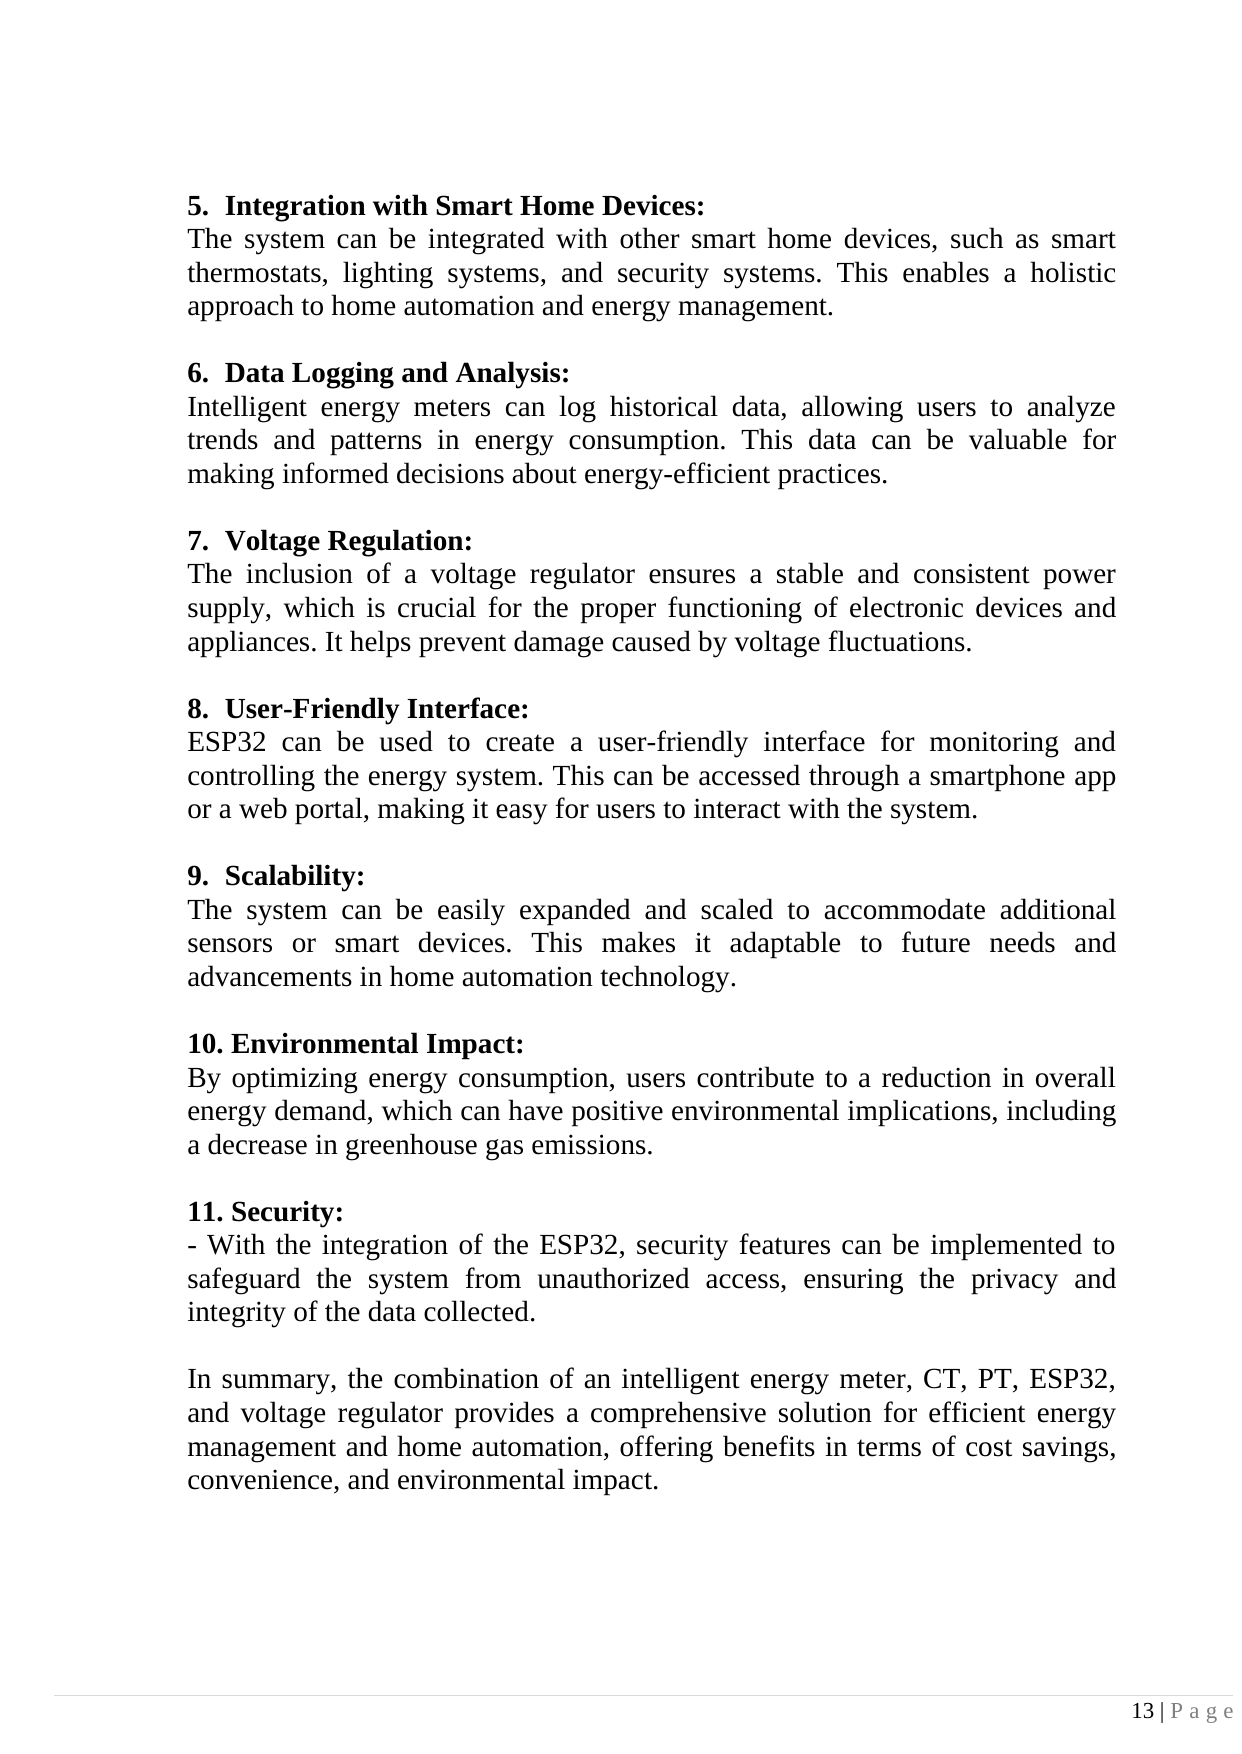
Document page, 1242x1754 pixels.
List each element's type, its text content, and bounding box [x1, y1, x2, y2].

list User-Friendly Interface: [187, 691, 1117, 724]
list Scalability: [187, 858, 1117, 892]
text In summary, the combination of an intelligent energy meter, CT, PT, ESP32, and voltage regulator provides a comprehensive solution for efficient energy management and home automation, offering benefits in terms of cost savings, convenience, and environmental impact. [187, 1362, 1117, 1496]
text By optimizing energy consumption, users contribute to a reduction in overall energy demand, which can have positive environmental implications, including a decrease in greenhouse gas emissions. [187, 1060, 1117, 1160]
text The system can be integrated with other smart home devices, such as smart thermostats, lighting systems, and security systems. This enables a holistic approach to home automation and energy management. [187, 221, 1117, 322]
text 11. Security: [187, 1194, 1117, 1227]
text ESP32 can be used to create a user-friendly interface for monitoring and controlling the energy system. This can be accessed through a smartphone app or a web portal, making it easy for users to interact with the system. [187, 724, 1117, 825]
list Integration with Smart Home Devices: [187, 188, 1117, 221]
text The system can be easily expanded and scaled to accommodate additional sensors or smart devices. This makes it adaptable to future needs and advancements in home automation technology. [187, 892, 1117, 993]
text Intelligent energy meters can log historical data, allowing users to analyze trends and patterns in energy consumption. This data can be valuable for making informed decisions about energy-efficient practices. [187, 389, 1117, 489]
text 10. Environmental Impact: [187, 1026, 1117, 1060]
text The inclusion of a voltage regulator ensures a stable and consistent power supply, which is crucial for the proper functioning of electronic devices and appliances. It helps prevent damage caused by voltage fluctuations. [187, 557, 1117, 657]
list Voltage Regulation: [187, 523, 1117, 557]
list Data Logging and Analysis: [187, 355, 1117, 389]
text - With the integration of the ESP32, security features can be implemented to safeguard the system from unauthorized access, ensuring the privacy and integrity of the data collected. [187, 1227, 1117, 1328]
